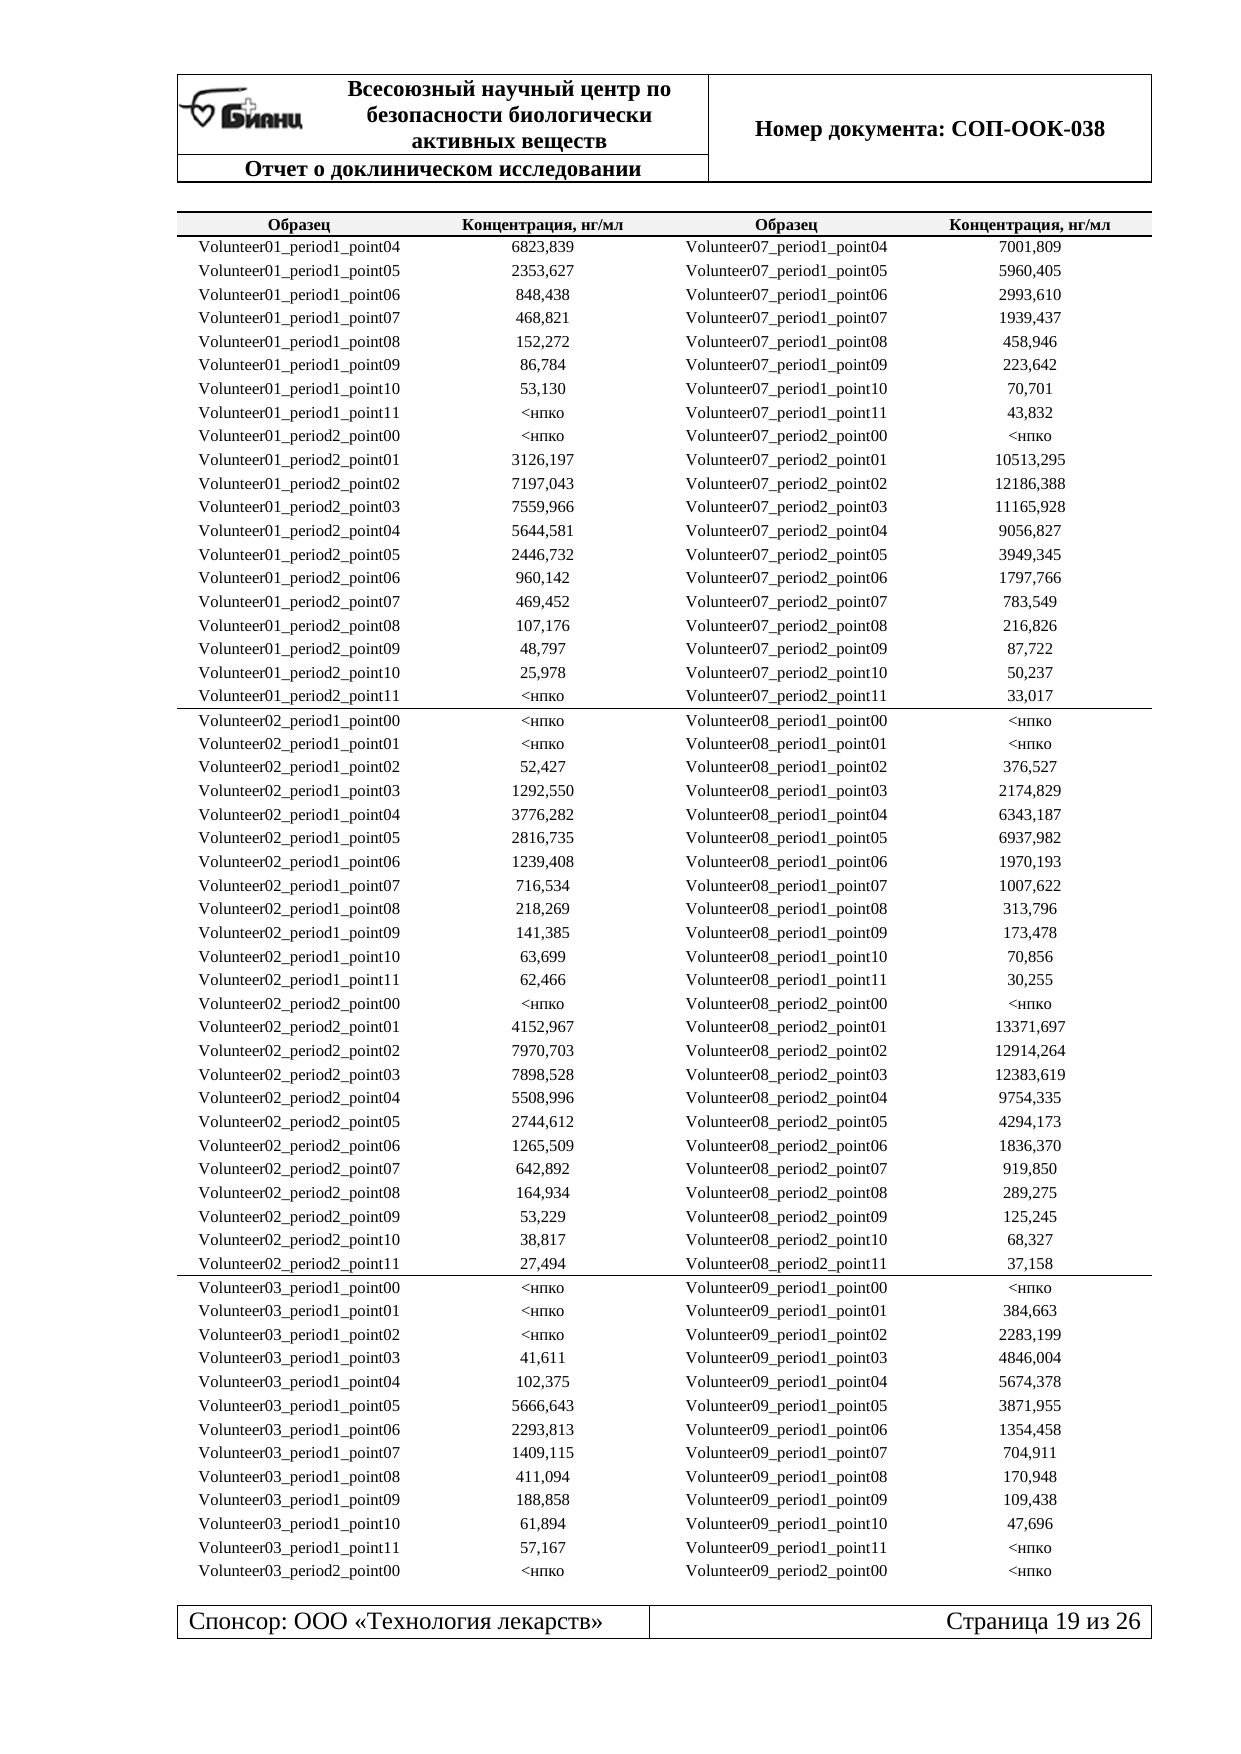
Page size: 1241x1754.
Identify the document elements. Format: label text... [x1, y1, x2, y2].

table_cell Volunteer03_period1_point07 [177, 1441, 421, 1464]
table_cell 1797,766 [908, 566, 1152, 589]
table_header Концентрация, нг/мл [908, 213, 1152, 235]
table_cell 7970,703 [421, 1039, 664, 1062]
table_cell Volunteer01_period2_point00 [177, 424, 421, 448]
table_cell Volunteer03_period1_point10 [177, 1512, 421, 1535]
table_cell Volunteer07_period2_point09 [664, 637, 908, 660]
table_cell Volunteer01_period2_point03 [177, 495, 421, 518]
table_header Образец [177, 213, 421, 235]
table_cell Volunteer08_period1_point04 [664, 802, 908, 826]
table_cell 52,427 [421, 755, 664, 779]
table_cell <нпко [421, 400, 664, 424]
table_cell 848,438 [421, 282, 664, 306]
table_cell Volunteer07_period2_point00 [664, 424, 908, 448]
table_cell <нпко [421, 709, 664, 731]
table_cell 2293,813 [421, 1417, 664, 1441]
table_cell Volunteer03_period1_point06 [177, 1417, 421, 1441]
table_cell 141,385 [421, 921, 664, 944]
table_cell 33,017 [908, 684, 1152, 708]
table_cell Volunteer03_period1_point05 [177, 1394, 421, 1417]
table_cell Volunteer08_period2_point04 [664, 1086, 908, 1110]
table_cell <нпко [421, 1299, 664, 1322]
table_cell 11165,928 [908, 495, 1152, 518]
table_cell Volunteer01_period1_point07 [177, 306, 421, 329]
table_cell Volunteer09_period1_point03 [664, 1346, 908, 1370]
table_cell 3871,955 [908, 1394, 1152, 1417]
table_cell 2816,735 [421, 826, 664, 849]
table_cell Volunteer01_period1_point11 [177, 400, 421, 424]
table_cell 4152,967 [421, 1015, 664, 1039]
table_cell 3949,345 [908, 542, 1152, 566]
table_cell 53,130 [421, 377, 664, 400]
table_cell 1007,622 [908, 873, 1152, 897]
table_cell <нпко [421, 684, 664, 708]
table_cell Volunteer01_period2_point04 [177, 519, 421, 542]
table_cell 2353,627 [421, 259, 664, 282]
table_cell Volunteer01_period1_point05 [177, 259, 421, 282]
table_cell Volunteer09_period2_point00 [664, 1559, 908, 1583]
table_cell Volunteer01_period2_point07 [177, 590, 421, 613]
table_cell 4846,004 [908, 1346, 1152, 1370]
table_cell Volunteer02_period2_point08 [177, 1181, 421, 1204]
table_cell 12383,619 [908, 1063, 1152, 1086]
table_cell Volunteer08_period1_point01 [664, 731, 908, 755]
table_header Образец [664, 213, 908, 235]
table_cell Volunteer02_period1_point10 [177, 944, 421, 968]
table_cell Volunteer03_period1_point03 [177, 1346, 421, 1370]
table_cell 173,478 [908, 921, 1152, 944]
table_cell 188,858 [421, 1488, 664, 1512]
table_cell Volunteer02_period1_point11 [177, 968, 421, 991]
table_cell 289,275 [908, 1181, 1152, 1204]
table_cell Volunteer08_period2_point11 [664, 1252, 908, 1275]
table_cell Volunteer08_period2_point02 [664, 1039, 908, 1062]
table_cell 468,821 [421, 306, 664, 329]
table_cell Volunteer02_period1_point05 [177, 826, 421, 849]
table_cell <нпко [908, 709, 1152, 731]
table_cell 5960,405 [908, 259, 1152, 282]
table_cell 48,797 [421, 637, 664, 660]
table_cell Volunteer08_period1_point05 [664, 826, 908, 849]
table_cell Volunteer08_period1_point06 [664, 850, 908, 873]
table_cell 50,237 [908, 660, 1152, 684]
table_cell 86,784 [421, 353, 664, 377]
table_cell 376,527 [908, 755, 1152, 779]
table_cell 5674,378 [908, 1370, 1152, 1393]
table_cell Volunteer08_period1_point02 [664, 755, 908, 779]
table_cell 411,094 [421, 1464, 664, 1488]
table_cell Volunteer07_period2_point02 [664, 471, 908, 495]
table_cell Volunteer09_period1_point01 [664, 1299, 908, 1322]
table_cell 30,255 [908, 968, 1152, 991]
table_cell 47,696 [908, 1512, 1152, 1535]
table_cell 960,142 [421, 566, 664, 589]
table_cell Volunteer09_period1_point04 [664, 1370, 908, 1393]
table_cell Volunteer08_period1_point11 [664, 968, 908, 991]
table_cell Volunteer02_period1_point07 [177, 873, 421, 897]
table_cell <нпко [908, 731, 1152, 755]
table_cell 109,438 [908, 1488, 1152, 1512]
table_cell Volunteer01_period2_point01 [177, 448, 421, 471]
table_cell Volunteer01_period1_point04 [177, 237, 421, 258]
table_cell <нпко [421, 424, 664, 448]
table_cell Volunteer03_period1_point04 [177, 1370, 421, 1393]
table_cell Volunteer07_period2_point07 [664, 590, 908, 613]
table_cell Volunteer01_period2_point05 [177, 542, 421, 566]
table_cell 4294,173 [908, 1110, 1152, 1133]
table_cell Volunteer07_period1_point07 [664, 306, 908, 329]
table_cell 2446,732 [421, 542, 664, 566]
table_cell Volunteer08_period1_point07 [664, 873, 908, 897]
table_cell Volunteer02_period1_point09 [177, 921, 421, 944]
table_cell 27,494 [421, 1252, 664, 1275]
table_cell <нпко [421, 1559, 664, 1583]
table_cell 170,948 [908, 1464, 1152, 1488]
table_cell 10513,295 [908, 448, 1152, 471]
table_cell 1292,550 [421, 779, 664, 802]
table_cell Volunteer02_period2_point10 [177, 1228, 421, 1252]
table_cell 469,452 [421, 590, 664, 613]
table_cell 13371,697 [908, 1015, 1152, 1039]
table_cell 70,856 [908, 944, 1152, 968]
table_cell 3126,197 [421, 448, 664, 471]
table_cell Volunteer09_period1_point05 [664, 1394, 908, 1417]
table_cell 218,269 [421, 897, 664, 921]
table_cell Volunteer03_period1_point11 [177, 1535, 421, 1559]
table_cell Volunteer01_period2_point10 [177, 660, 421, 684]
table_cell 5508,996 [421, 1086, 664, 1110]
picture [177, 76, 303, 136]
table_cell Volunteer07_period2_point04 [664, 519, 908, 542]
table_cell Volunteer07_period1_point11 [664, 400, 908, 424]
table_cell 7898,528 [421, 1063, 664, 1086]
table_cell 1265,509 [421, 1133, 664, 1157]
table_cell Volunteer01_period1_point08 [177, 329, 421, 353]
table_cell 2174,829 [908, 779, 1152, 802]
table_cell 37,158 [908, 1252, 1152, 1275]
table_cell <нпко [908, 424, 1152, 448]
table_cell 6343,187 [908, 802, 1152, 826]
table_cell Volunteer07_period2_point03 [664, 495, 908, 518]
table_cell Volunteer08_period1_point00 [664, 709, 908, 731]
table_cell 41,611 [421, 1346, 664, 1370]
table_cell Volunteer02_period2_point11 [177, 1252, 421, 1275]
table_cell Volunteer01_period2_point02 [177, 471, 421, 495]
table_cell Volunteer02_period1_point03 [177, 779, 421, 802]
table_cell Volunteer07_period2_point06 [664, 566, 908, 589]
table_cell 38,817 [421, 1228, 664, 1252]
table_cell Volunteer02_period2_point02 [177, 1039, 421, 1062]
table_cell 102,375 [421, 1370, 664, 1393]
table_cell 125,245 [908, 1204, 1152, 1228]
table_cell Volunteer01_period2_point11 [177, 684, 421, 708]
table_cell 5644,581 [421, 519, 664, 542]
table_cell 70,701 [908, 377, 1152, 400]
table_cell Volunteer07_period1_point04 [664, 237, 908, 258]
table_cell 7197,043 [421, 471, 664, 495]
table_cell 1354,458 [908, 1417, 1152, 1441]
table_cell 223,642 [908, 353, 1152, 377]
table_cell <нпко [908, 1276, 1152, 1299]
table_cell Volunteer02_period1_point04 [177, 802, 421, 826]
table_cell Volunteer02_period2_point04 [177, 1086, 421, 1110]
table_cell Volunteer09_period1_point08 [664, 1464, 908, 1488]
table_cell 1239,408 [421, 850, 664, 873]
table_cell 919,850 [908, 1157, 1152, 1181]
table_cell Volunteer02_period1_point08 [177, 897, 421, 921]
table_cell Volunteer07_period2_point05 [664, 542, 908, 566]
table_cell Volunteer02_period2_point03 [177, 1063, 421, 1086]
table_cell 7001,809 [908, 237, 1152, 258]
table_cell Volunteer02_period2_point00 [177, 991, 421, 1015]
table_cell Volunteer08_period1_point10 [664, 944, 908, 968]
table_cell 216,826 [908, 613, 1152, 637]
table_cell Volunteer08_period2_point00 [664, 991, 908, 1015]
table_cell 1836,370 [908, 1133, 1152, 1157]
table_cell 25,978 [421, 660, 664, 684]
table_cell 87,722 [908, 637, 1152, 660]
table_cell 458,946 [908, 329, 1152, 353]
table_cell Volunteer07_period2_point01 [664, 448, 908, 471]
table_cell Volunteer08_period1_point08 [664, 897, 908, 921]
table_cell Volunteer07_period1_point06 [664, 282, 908, 306]
table_cell Volunteer07_period2_point08 [664, 613, 908, 637]
table_cell Volunteer08_period2_point05 [664, 1110, 908, 1133]
table_cell 642,892 [421, 1157, 664, 1181]
table_cell Volunteer08_period1_point09 [664, 921, 908, 944]
table_cell 716,534 [421, 873, 664, 897]
table_cell <нпко [908, 1535, 1152, 1559]
table_cell 62,466 [421, 968, 664, 991]
table_cell Volunteer03_period1_point01 [177, 1299, 421, 1322]
table_cell 6937,982 [908, 826, 1152, 849]
table_cell Volunteer07_period1_point09 [664, 353, 908, 377]
table_cell 3776,282 [421, 802, 664, 826]
table_cell <нпко [421, 1323, 664, 1346]
table_cell Volunteer02_period2_point06 [177, 1133, 421, 1157]
table_cell 783,549 [908, 590, 1152, 613]
table_cell Volunteer01_period1_point09 [177, 353, 421, 377]
table_cell Volunteer09_period1_point09 [664, 1488, 908, 1512]
table_cell 7559,966 [421, 495, 664, 518]
table_cell 57,167 [421, 1535, 664, 1559]
table_cell Volunteer03_period1_point09 [177, 1488, 421, 1512]
table_cell Volunteer03_period2_point00 [177, 1559, 421, 1583]
table_cell Volunteer08_period2_point07 [664, 1157, 908, 1181]
table_cell 1939,437 [908, 306, 1152, 329]
table_cell 152,272 [421, 329, 664, 353]
table_cell Volunteer02_period1_point01 [177, 731, 421, 755]
table_cell Volunteer02_period1_point00 [177, 709, 421, 731]
table_cell 6823,839 [421, 237, 664, 258]
table_cell Volunteer08_period2_point03 [664, 1063, 908, 1086]
table_cell Volunteer02_period1_point02 [177, 755, 421, 779]
table_cell Volunteer08_period2_point01 [664, 1015, 908, 1039]
table_cell Volunteer09_period1_point10 [664, 1512, 908, 1535]
table_cell 43,832 [908, 400, 1152, 424]
table_cell Volunteer08_period2_point09 [664, 1204, 908, 1228]
table_cell 2993,610 [908, 282, 1152, 306]
table_cell 61,894 [421, 1512, 664, 1535]
table_cell Volunteer09_period1_point11 [664, 1535, 908, 1559]
table_cell <нпко [421, 731, 664, 755]
table_cell Volunteer09_period1_point06 [664, 1417, 908, 1441]
table_cell Volunteer03_period1_point00 [177, 1276, 421, 1299]
table_cell Volunteer09_period1_point07 [664, 1441, 908, 1464]
table_cell Volunteer08_period2_point06 [664, 1133, 908, 1157]
table_cell Volunteer07_period1_point10 [664, 377, 908, 400]
table_cell Volunteer01_period1_point10 [177, 377, 421, 400]
table_cell 2744,612 [421, 1110, 664, 1133]
table_cell 12186,388 [908, 471, 1152, 495]
table_cell Volunteer08_period2_point10 [664, 1228, 908, 1252]
table_cell Volunteer07_period1_point05 [664, 259, 908, 282]
table_cell Volunteer01_period2_point09 [177, 637, 421, 660]
table_cell Volunteer07_period1_point08 [664, 329, 908, 353]
table_cell Volunteer03_period1_point02 [177, 1323, 421, 1346]
table_cell 164,934 [421, 1181, 664, 1204]
table_cell Volunteer09_period1_point02 [664, 1323, 908, 1346]
table_cell 704,911 [908, 1441, 1152, 1464]
table_cell <нпко [908, 991, 1152, 1015]
table_cell <нпко [421, 991, 664, 1015]
table_header Концентрация, нг/мл [421, 213, 664, 235]
table_cell Volunteer01_period2_point06 [177, 566, 421, 589]
table_cell 107,176 [421, 613, 664, 637]
table_cell Volunteer01_period2_point08 [177, 613, 421, 637]
table_cell Volunteer03_period1_point08 [177, 1464, 421, 1488]
table_cell 384,663 [908, 1299, 1152, 1322]
table_cell 9056,827 [908, 519, 1152, 542]
table_cell Volunteer02_period2_point01 [177, 1015, 421, 1039]
table_cell <нпко [908, 1559, 1152, 1583]
table_cell Volunteer08_period1_point03 [664, 779, 908, 802]
table_cell 2283,199 [908, 1323, 1152, 1346]
table_cell 9754,335 [908, 1086, 1152, 1110]
table_cell <нпко [421, 1276, 664, 1299]
table_cell 1970,193 [908, 850, 1152, 873]
table_cell 63,699 [421, 944, 664, 968]
table_cell 68,327 [908, 1228, 1152, 1252]
table_cell Volunteer08_period2_point08 [664, 1181, 908, 1204]
table_cell Volunteer07_period2_point10 [664, 660, 908, 684]
table_cell Volunteer02_period2_point09 [177, 1204, 421, 1228]
table_cell Volunteer07_period2_point11 [664, 684, 908, 708]
table_cell Volunteer02_period2_point07 [177, 1157, 421, 1181]
table_cell Volunteer02_period1_point06 [177, 850, 421, 873]
table_cell Volunteer01_period1_point06 [177, 282, 421, 306]
table_cell Volunteer09_period1_point00 [664, 1276, 908, 1299]
table_cell 12914,264 [908, 1039, 1152, 1062]
table_cell Volunteer02_period2_point05 [177, 1110, 421, 1133]
table_cell 1409,115 [421, 1441, 664, 1464]
table_cell 53,229 [421, 1204, 664, 1228]
table_cell 5666,643 [421, 1394, 664, 1417]
table_cell 313,796 [908, 897, 1152, 921]
